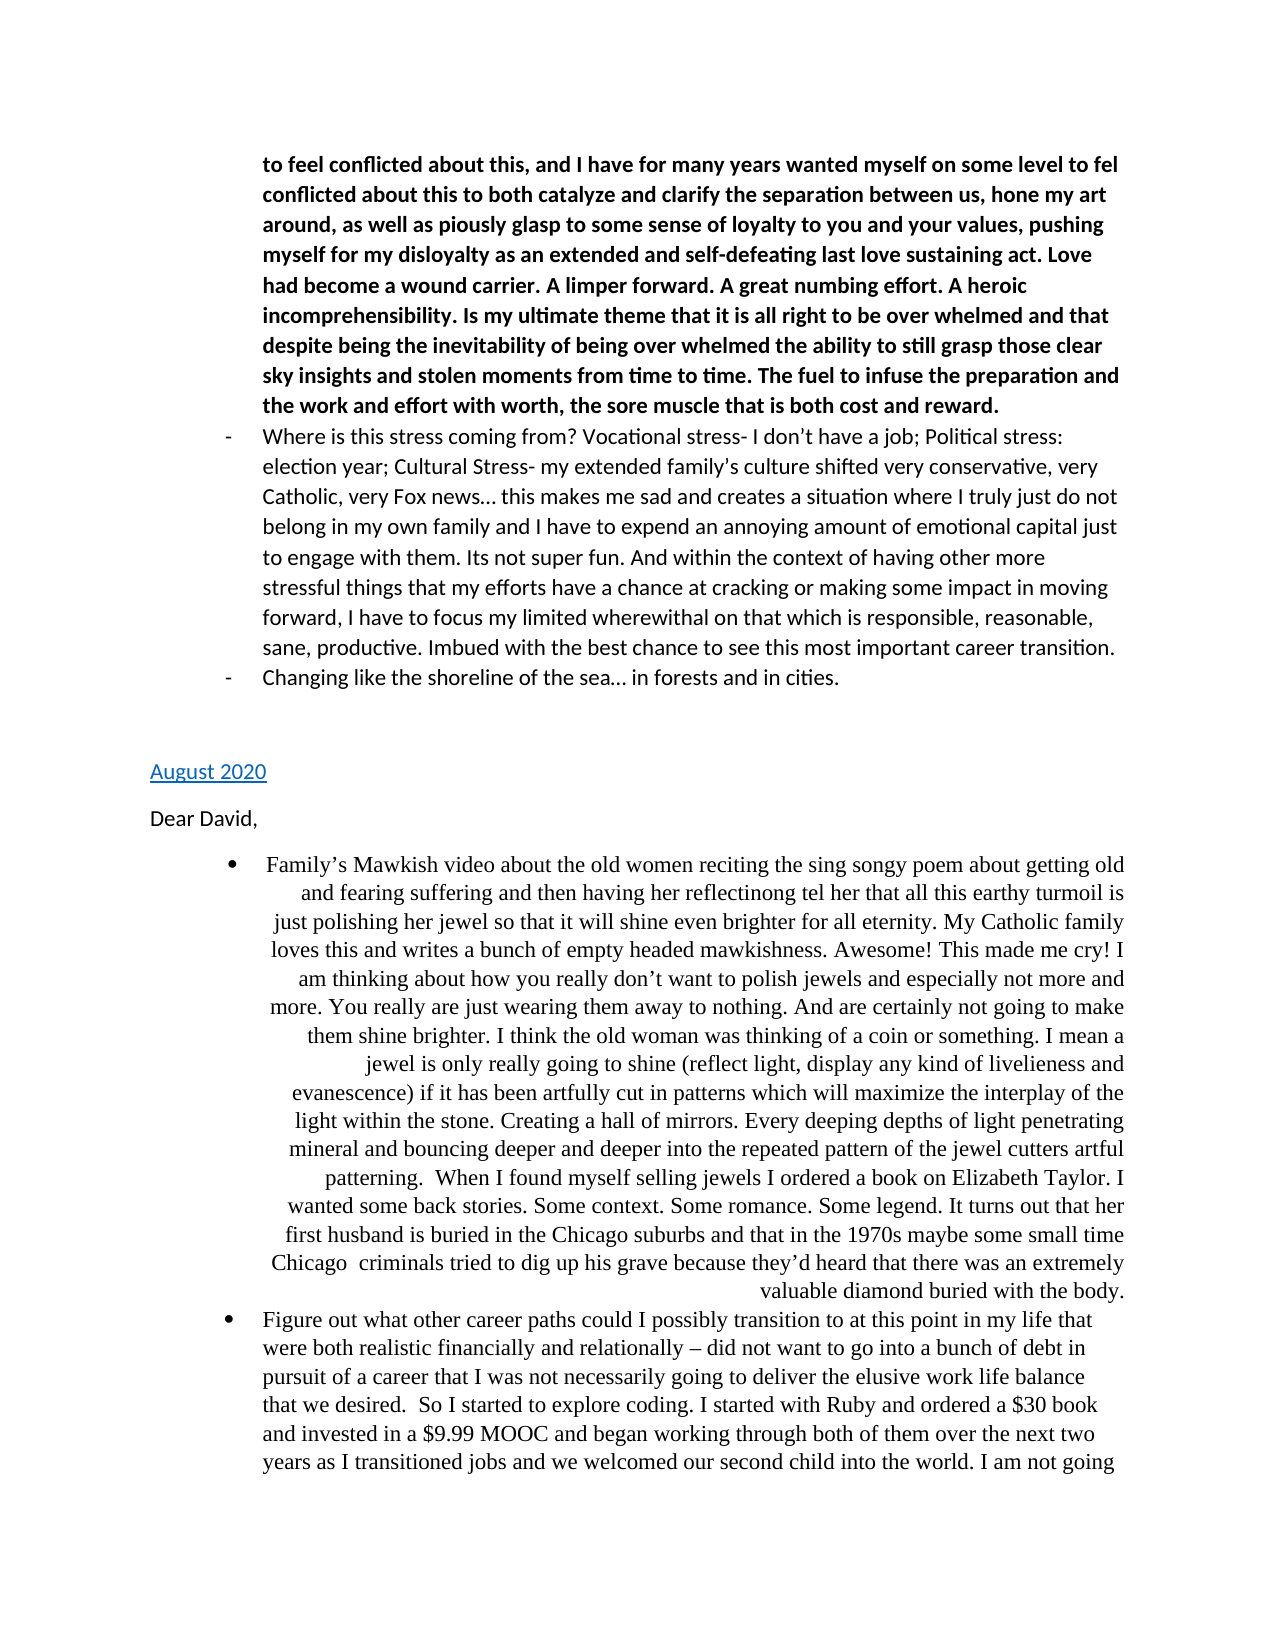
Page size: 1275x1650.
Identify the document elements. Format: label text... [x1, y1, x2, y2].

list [225, 1306, 1125, 1474]
list Where is this stress coming from? Vocational stress- I don’t have a job; Political stress: election year; Cultural Stress- my extended family’s culture shifted very conservative, very Catholic, very Fox news… this makes me sad and creates a situation where I truly just do not belong in my own family and I have to expend an annoying amount of emotional capital just to engage with them. Its not super fun. And within the context of having other more stressful things that my efforts have a chance at cracking or making some impact in moving forward, I have to focus my limited wherewithal on that which is responsible, reasonable, sane, productive. Imbued with the best chance to see this most important career transition. [225, 422, 1125, 661]
list Changing like the shoreline of the sea… in forests and in cities. [225, 663, 1125, 692]
text Dear David, [150, 804, 1125, 832]
text August 2020 [150, 757, 1125, 785]
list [225, 150, 1125, 420]
